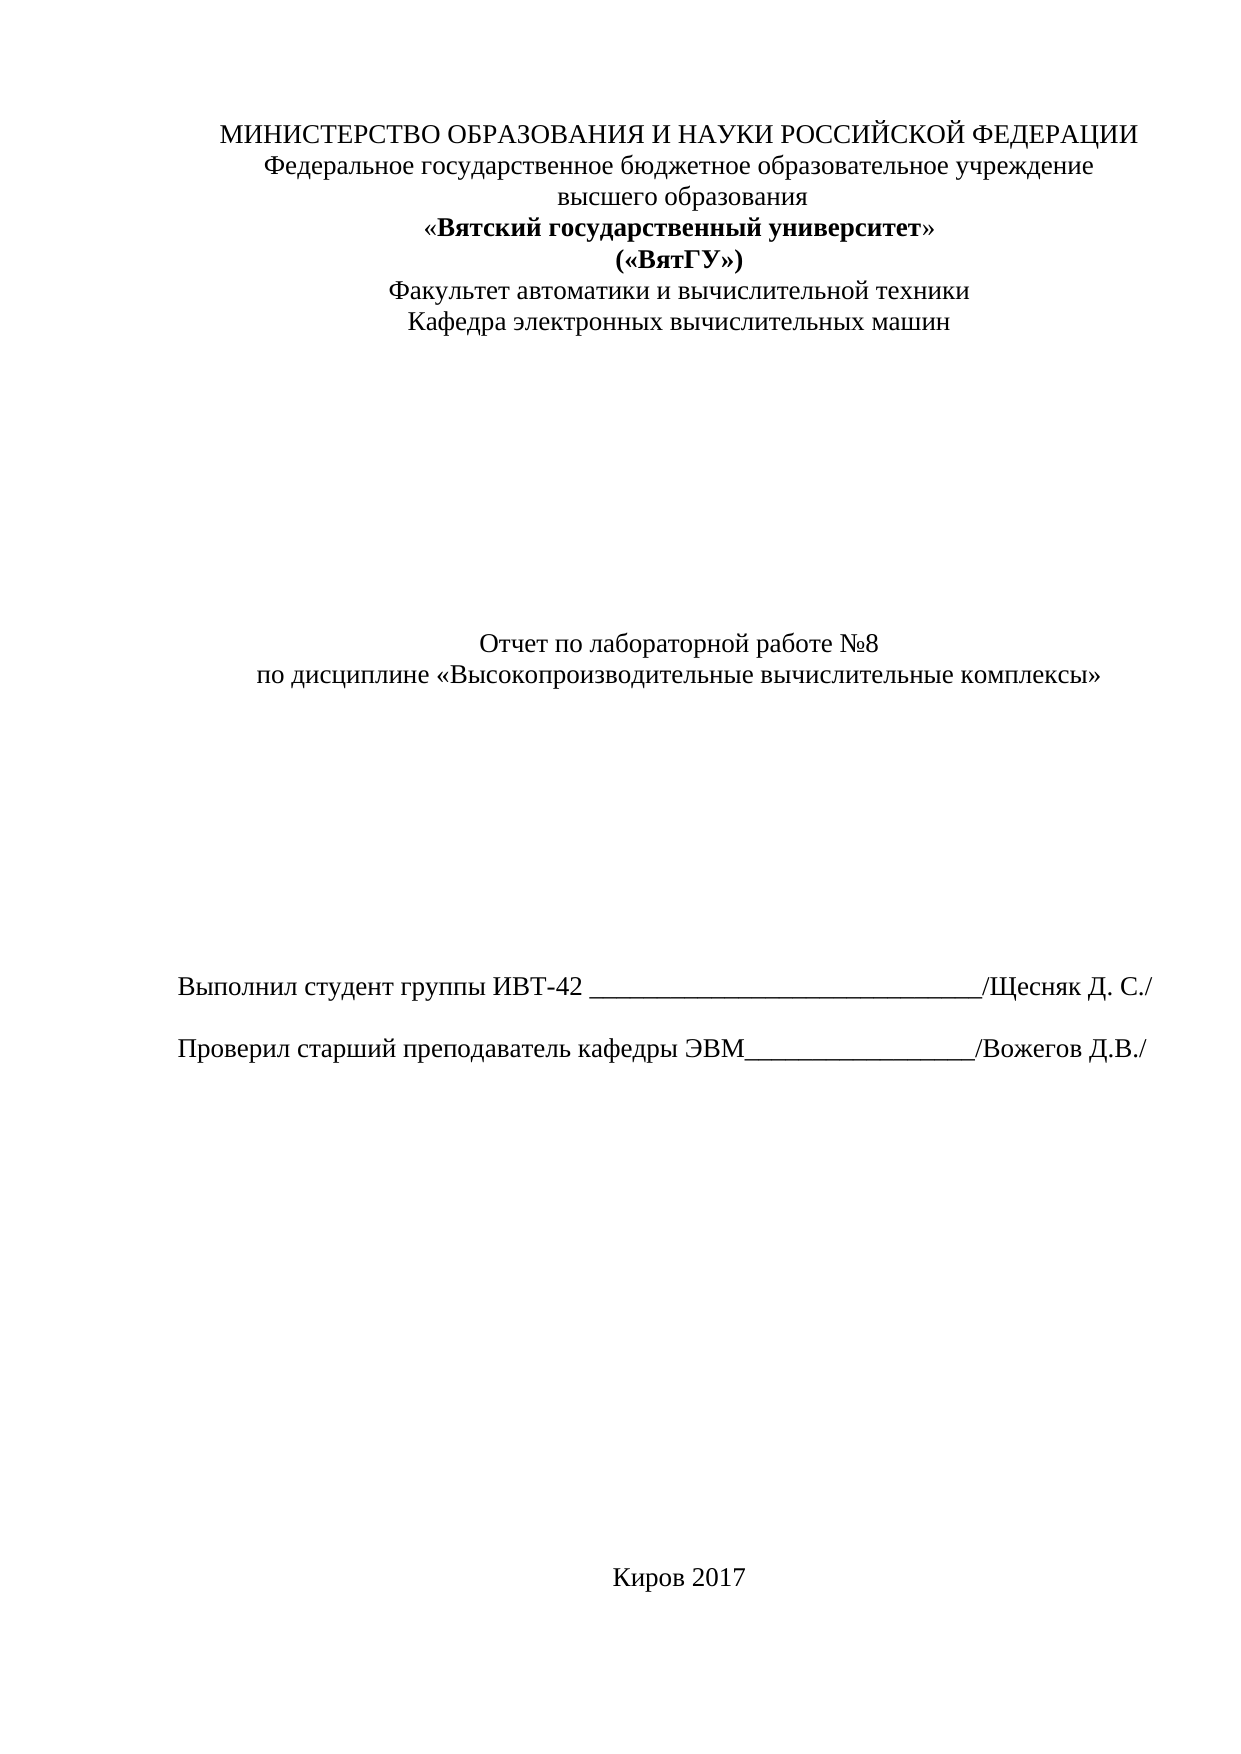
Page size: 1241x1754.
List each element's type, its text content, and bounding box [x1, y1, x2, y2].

text Факультет автоматики и вычислительной техники [177, 274, 1181, 305]
text Кафедра электронных вычислительных машин [177, 305, 1181, 336]
text высшего образования [177, 180, 1181, 212]
text МИНИСТЕРСТВО ОБРАЗОВАНИЯ И НАУКИ РОССИЙСКОЙ ФЕДЕРАЦИИ [177, 118, 1181, 149]
text Киров 2017 [177, 1562, 1181, 1593]
text Проверил старший преподаватель кафедры ЭВМ_________________/Вожегов Д.В./ [177, 1032, 1181, 1063]
text («ВятГУ») [177, 243, 1181, 274]
text по дисциплине «Высокопроизводительные вычислительные комплексы» [177, 658, 1181, 689]
text Федеральное государственное бюджетное образовательное учреждение [177, 149, 1181, 180]
text Отчет по лабораторной работе №8 [177, 627, 1181, 658]
text «Вятский государственный университет» [177, 212, 1181, 243]
text Выполнил студент группы ИВТ-42 _____________________________/Щесняк Д. С./ [177, 970, 1181, 1001]
